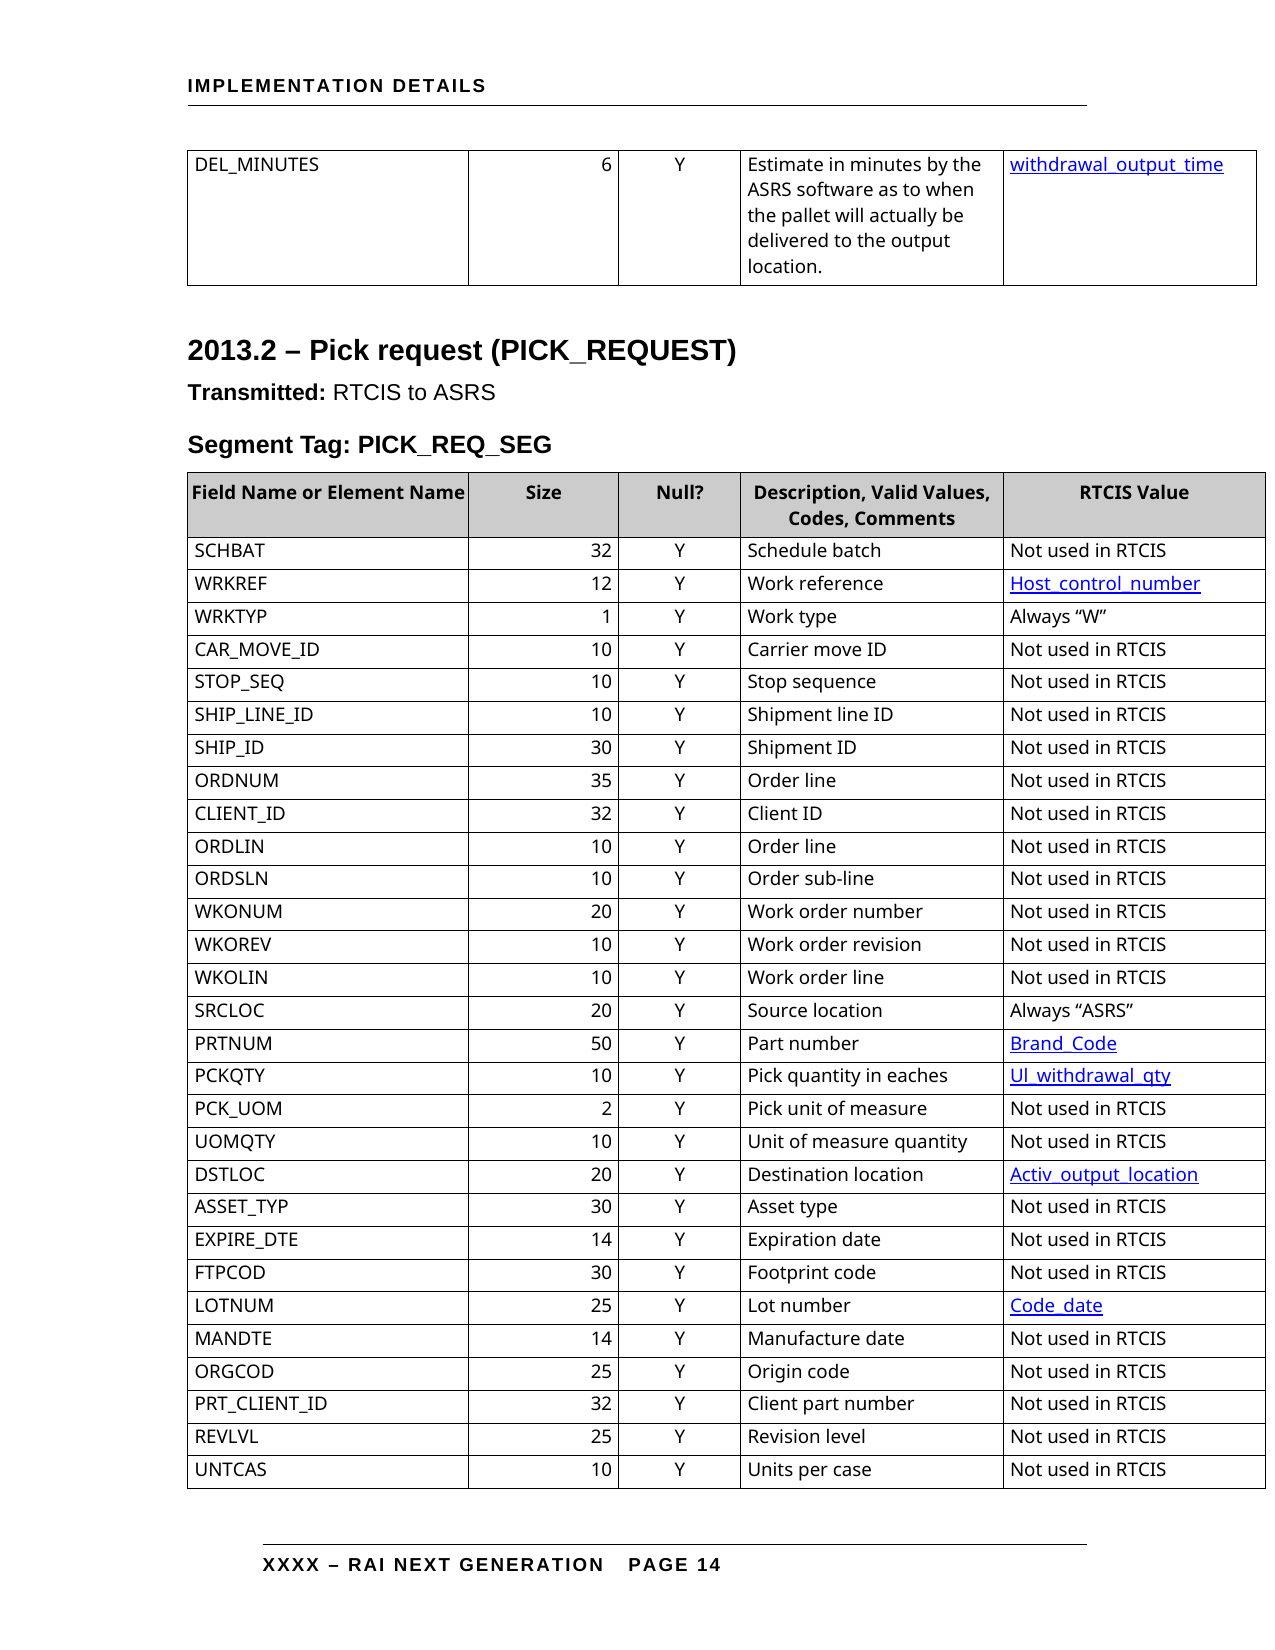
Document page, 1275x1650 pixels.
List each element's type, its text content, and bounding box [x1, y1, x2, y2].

table_cell Shipment ID [741, 735, 1003, 766]
table_cell Manufacture date [741, 1325, 1003, 1357]
table_cell Not used in RTCIS [1004, 1358, 1265, 1390]
table_cell 14 [469, 1227, 618, 1258]
table_cell DEL_MINUTES [188, 151, 468, 285]
table_cell Not used in RTCIS [1004, 636, 1265, 668]
table_cell Work reference [741, 570, 1003, 602]
table_cell PCKQTY [188, 1063, 468, 1094]
table_cell Shipment line ID [741, 702, 1003, 733]
table_cell PRTNUM [188, 1030, 468, 1062]
table_cell Footprint code [741, 1260, 1003, 1291]
table_cell 25 [469, 1424, 618, 1455]
table_cell UNTCAS [188, 1456, 468, 1488]
table_cell Y [619, 931, 740, 963]
table_cell Unit of measure quantity [741, 1128, 1003, 1160]
table_cell Units per case [741, 1456, 1003, 1488]
table_cell Ul_withdrawal_qty [1004, 1063, 1265, 1094]
table_cell FTPCOD [188, 1260, 468, 1291]
table_cell 14 [469, 1325, 618, 1357]
table_cell ORDSLN [188, 866, 468, 897]
table_cell 10 [469, 1128, 618, 1160]
table_cell Carrier move ID [741, 636, 1003, 668]
table_cell Y [619, 735, 740, 766]
table_cell Pick quantity in eaches [741, 1063, 1003, 1094]
table_cell WKOLIN [188, 964, 468, 996]
table_cell 35 [469, 767, 618, 799]
table_cell SCHBAT [188, 538, 468, 569]
table_cell Not used in RTCIS [1004, 1325, 1265, 1357]
table_cell Lot number [741, 1292, 1003, 1324]
table_cell 10 [469, 702, 618, 733]
table_cell Not used in RTCIS [1004, 899, 1265, 930]
subtitle Segment Tag: PICK_REQ_SEG [187, 430, 1087, 459]
table_cell Y [619, 1424, 740, 1455]
table_cell 10 [469, 1063, 618, 1094]
table_cell Activ_output_location [1004, 1161, 1265, 1193]
table_cell 32 [469, 1391, 618, 1422]
table_cell 10 [469, 833, 618, 865]
table_cell Y [619, 636, 740, 668]
table_cell Not used in RTCIS [1004, 702, 1265, 733]
table_cell Order line [741, 767, 1003, 799]
table_cell LOTNUM [188, 1292, 468, 1324]
table_cell Y [619, 1030, 740, 1062]
table_cell Work order line [741, 964, 1003, 996]
table_cell Work order number [741, 899, 1003, 930]
table_cell Not used in RTCIS [1004, 1260, 1265, 1291]
table_cell Y [619, 800, 740, 832]
table_cell Y [619, 1292, 740, 1324]
table_cell SHIP_LINE_ID [188, 702, 468, 733]
table_cell Not used in RTCIS [1004, 931, 1265, 963]
table_cell Schedule batch [741, 538, 1003, 569]
table_cell Y [619, 1161, 740, 1193]
table_cell Asset type [741, 1194, 1003, 1226]
table_cell WRKREF [188, 570, 468, 602]
table_cell Not used in RTCIS [1004, 1194, 1265, 1226]
table_cell PRT_CLIENT_ID [188, 1391, 468, 1422]
table_cell Not used in RTCIS [1004, 1095, 1265, 1127]
table_cell 10 [469, 931, 618, 963]
table_cell Y [619, 1063, 740, 1094]
table_cell Not used in RTCIS [1004, 964, 1265, 996]
table_cell withdrawal_output_time [1004, 151, 1256, 285]
table_cell 10 [469, 1456, 618, 1488]
table_cell Not used in RTCIS [1004, 1456, 1265, 1488]
table_cell Estimate in minutes by the ASRS software as to when the pallet will actually be delivered to the output location. [741, 151, 1003, 285]
table_cell ORDNUM [188, 767, 468, 799]
table_cell Not used in RTCIS [1004, 669, 1265, 701]
table_cell Y [619, 997, 740, 1029]
table_cell 12 [469, 570, 618, 602]
table_cell Not used in RTCIS [1004, 800, 1265, 832]
table_cell SHIP_ID [188, 735, 468, 766]
table_cell Y [619, 669, 740, 701]
table_header RTCIS Value [1004, 473, 1265, 537]
table_cell Work order revision [741, 931, 1003, 963]
table_cell 20 [469, 997, 618, 1029]
table_cell 6 [469, 151, 618, 285]
table_cell Y [619, 833, 740, 865]
table_cell Always “W” [1004, 603, 1265, 635]
table_cell 10 [469, 669, 618, 701]
table_cell 20 [469, 1161, 618, 1193]
table_cell Y [619, 538, 740, 569]
table_cell Always “ASRS” [1004, 997, 1265, 1029]
table_cell Y [619, 1260, 740, 1291]
table_cell 30 [469, 1194, 618, 1226]
table_cell Y [619, 767, 740, 799]
table_cell Y [619, 899, 740, 930]
table_cell Y [619, 1128, 740, 1160]
table_header Description, Valid Values, Codes, Comments [741, 473, 1003, 537]
table_cell ORGCOD [188, 1358, 468, 1390]
table_cell Client ID [741, 800, 1003, 832]
table_header Null? [619, 473, 740, 537]
table_cell Client part number [741, 1391, 1003, 1422]
table_cell REVLVL [188, 1424, 468, 1455]
table_cell Y [619, 570, 740, 602]
table_cell Y [619, 866, 740, 897]
table_cell Not used in RTCIS [1004, 833, 1265, 865]
table_cell EXPIRE_DTE [188, 1227, 468, 1258]
table_cell Y [619, 1391, 740, 1422]
table_cell 50 [469, 1030, 618, 1062]
subtitle 2013.2 – Pick request (PICK_REQUEST) [187, 337, 1087, 366]
table_cell CLIENT_ID [188, 800, 468, 832]
table_cell Order line [741, 833, 1003, 865]
table_cell Y [619, 1358, 740, 1390]
table_cell Order sub-line [741, 866, 1003, 897]
table_cell STOP_SEQ [188, 669, 468, 701]
table_cell Not used in RTCIS [1004, 1391, 1265, 1422]
table_cell 30 [469, 735, 618, 766]
table_cell 30 [469, 1260, 618, 1291]
table_cell Y [619, 1095, 740, 1127]
table_cell Not used in RTCIS [1004, 1128, 1265, 1160]
table_cell Work type [741, 603, 1003, 635]
table_cell Stop sequence [741, 669, 1003, 701]
table_cell DSTLOC [188, 1161, 468, 1193]
table_header Size [469, 473, 618, 537]
table_cell ORDLIN [188, 833, 468, 865]
table_cell 1 [469, 603, 618, 635]
table_cell WKONUM [188, 899, 468, 930]
table_cell 25 [469, 1358, 618, 1390]
table_cell PCK_UOM [188, 1095, 468, 1127]
table_cell Not used in RTCIS [1004, 866, 1265, 897]
table_cell 32 [469, 538, 618, 569]
table_cell Not used in RTCIS [1004, 538, 1265, 569]
table_cell Pick unit of measure [741, 1095, 1003, 1127]
table_cell 20 [469, 899, 618, 930]
table_cell 10 [469, 866, 618, 897]
table_cell Y [619, 964, 740, 996]
table_cell Y [619, 1227, 740, 1258]
table_cell Not used in RTCIS [1004, 1227, 1265, 1258]
table_cell Y [619, 603, 740, 635]
table_cell Part number [741, 1030, 1003, 1062]
table_cell Y [619, 151, 740, 285]
table_cell MANDTE [188, 1325, 468, 1357]
table_cell 32 [469, 800, 618, 832]
text Transmitted: RTCIS to ASRS [187, 379, 1087, 405]
table_cell SRCLOC [188, 997, 468, 1029]
table_cell WKOREV [188, 931, 468, 963]
table_cell 2 [469, 1095, 618, 1127]
table_cell 10 [469, 636, 618, 668]
table_cell Y [619, 702, 740, 733]
table_cell Origin code [741, 1358, 1003, 1390]
table_cell UOMQTY [188, 1128, 468, 1160]
table_cell Destination location [741, 1161, 1003, 1193]
table_cell 25 [469, 1292, 618, 1324]
table_cell Host_control_number [1004, 570, 1265, 602]
table_cell Brand_Code [1004, 1030, 1265, 1062]
table_cell Not used in RTCIS [1004, 767, 1265, 799]
table_cell Y [619, 1456, 740, 1488]
table_cell Code_date [1004, 1292, 1265, 1324]
table_cell Y [619, 1194, 740, 1226]
table_header Field Name or Element Name [188, 473, 468, 537]
table_cell CAR_MOVE_ID [188, 636, 468, 668]
table_cell Not used in RTCIS [1004, 735, 1265, 766]
table_cell WRKTYP [188, 603, 468, 635]
table_cell 10 [469, 964, 618, 996]
table_cell Not used in RTCIS [1004, 1424, 1265, 1455]
table_cell ASSET_TYP [188, 1194, 468, 1226]
table_cell Y [619, 1325, 740, 1357]
table_cell Source location [741, 997, 1003, 1029]
table_cell Revision level [741, 1424, 1003, 1455]
table_cell Expiration date [741, 1227, 1003, 1258]
